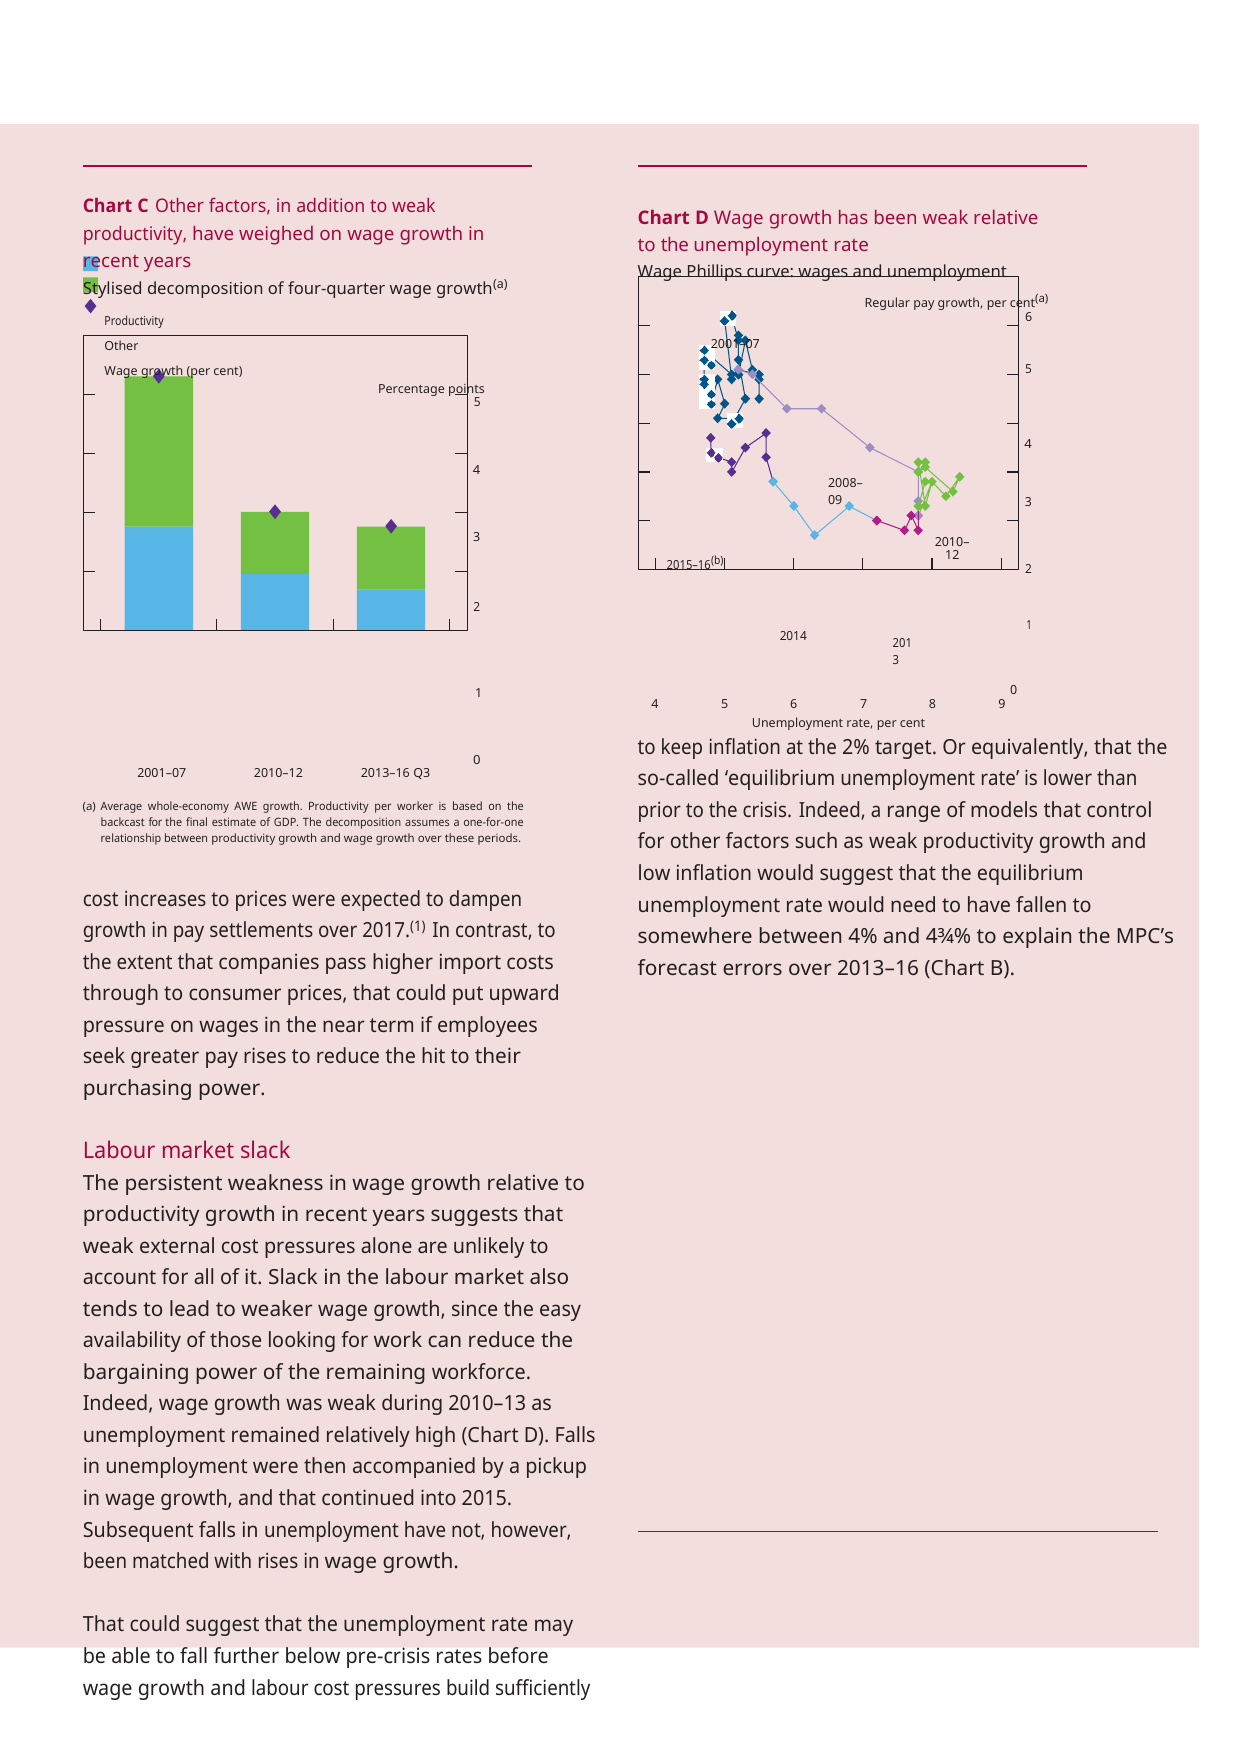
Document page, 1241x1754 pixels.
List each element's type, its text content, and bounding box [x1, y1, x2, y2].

text 2001–07 2010–12 2013–16 Q3 [137, 767, 602, 780]
subtitle Labour market slack [83, 1134, 602, 1165]
picture [699, 374, 716, 409]
text 1 4 5 6 7 8 9 0 [475, 681, 1180, 713]
text Unemployment rate, per cent [752, 714, 1180, 732]
text 2015–16(b) [64, 552, 723, 573]
text 1 [921, 616, 1136, 633]
picture [726, 413, 744, 429]
text 3 [230, 528, 723, 546]
picture [706, 447, 723, 461]
text Wage growth (per cent) [104, 362, 526, 379]
text Chart D Wage growth has been weak relative to the unemployment rate [637, 204, 1050, 257]
text Wage Phillips curve: wages and unemployment [637, 259, 1180, 282]
text 5 [1025, 360, 1180, 377]
text That could suggest that the unemployment rate may be able to fall further below pre-crisis rates before wage growth and labour cost pressures build sufficiently to keep inflation at the 2% target. Or equivalently, that the so-called ‘equilibrium unemployment rate’ is lower than prior to the crisis. Indeed, a range of models that control for other factors such as weak productivity growth and low inflation would suggest that the equilibrium unemployment rate would need to have fallen to somewhere between 4% and 4¾% to explain the MPC’s forecast errors over 2013–16 (Chart B). [83, 1609, 598, 1701]
text 5 [473, 396, 526, 409]
text 2010–12 [928, 535, 976, 562]
text Regular pay growth, per cent(a) [864, 295, 1180, 311]
text Chart C Other factors, in addition to weak productivity, have weighed on wage growth in recent years [83, 193, 522, 273]
text 2001–07 [711, 335, 1180, 352]
text 2008–09 [828, 474, 873, 508]
text That could suggest that the unemployment rate may be able to fall further below pre-crisis rates before wage growth and labour cost pressures build sufficiently to keep inflation at the 2% target. Or equivalently, that the so-called ‘equilibrium unemployment rate’ is lower than prior to the crisis. Indeed, a range of models that control for other factors such as weak productivity growth and low inflation would suggest that the equilibrium unemployment rate would need to have fallen to somewhere between 4% and 4¾% to explain the MPC’s forecast errors over 2013–16 (Chart B). [637, 732, 1176, 981]
picture [719, 310, 737, 326]
text The persistent weakness in wage growth relative to productivity growth in recent years suggests that weak external cost pressures alone are unlikely to account for all of it. Slack in the labour market also tends to lead to weaker wage growth, since the easy availability of those looking for work can reduce the bargaining power of the remaining workforce. Indeed, wage growth was weak during 2010–13 as unemployment remained relatively high (Chart D). Falls in unemployment were then accompanied by a pickup in wage growth, and that continued into 2015. Subsequent falls in unemployment have not, however, been matched with rises in wage growth. [83, 1168, 599, 1575]
picture [699, 345, 716, 370]
text 2013 [892, 634, 917, 668]
text Productivity Other [104, 312, 191, 354]
text 3 [921, 493, 1135, 510]
text 4 [229, 461, 723, 478]
text Stylised decomposition of four-quarter wage growth(a) [83, 275, 526, 299]
text 2014 [727, 627, 807, 644]
list Average whole-economy AWE growth. Productivity per worker is based on the backcast for the final estimate of GDP. The decomposition assumes a one-for-one relationship between productivity growth and wage growth over these periods. [82, 798, 524, 846]
text 2 [230, 598, 723, 615]
text 2 [921, 562, 1135, 576]
text cost increases to prices were expected to dampen growth in pay settlements over 2017.(1) In contrast, to the extent that companies pass higher import costs through to consumer prices, that could put upward pressure on wages in the near term if employees seek greater pay rises to reduce the hit to their purchasing power. [83, 884, 581, 1102]
text 4 [928, 436, 1128, 453]
